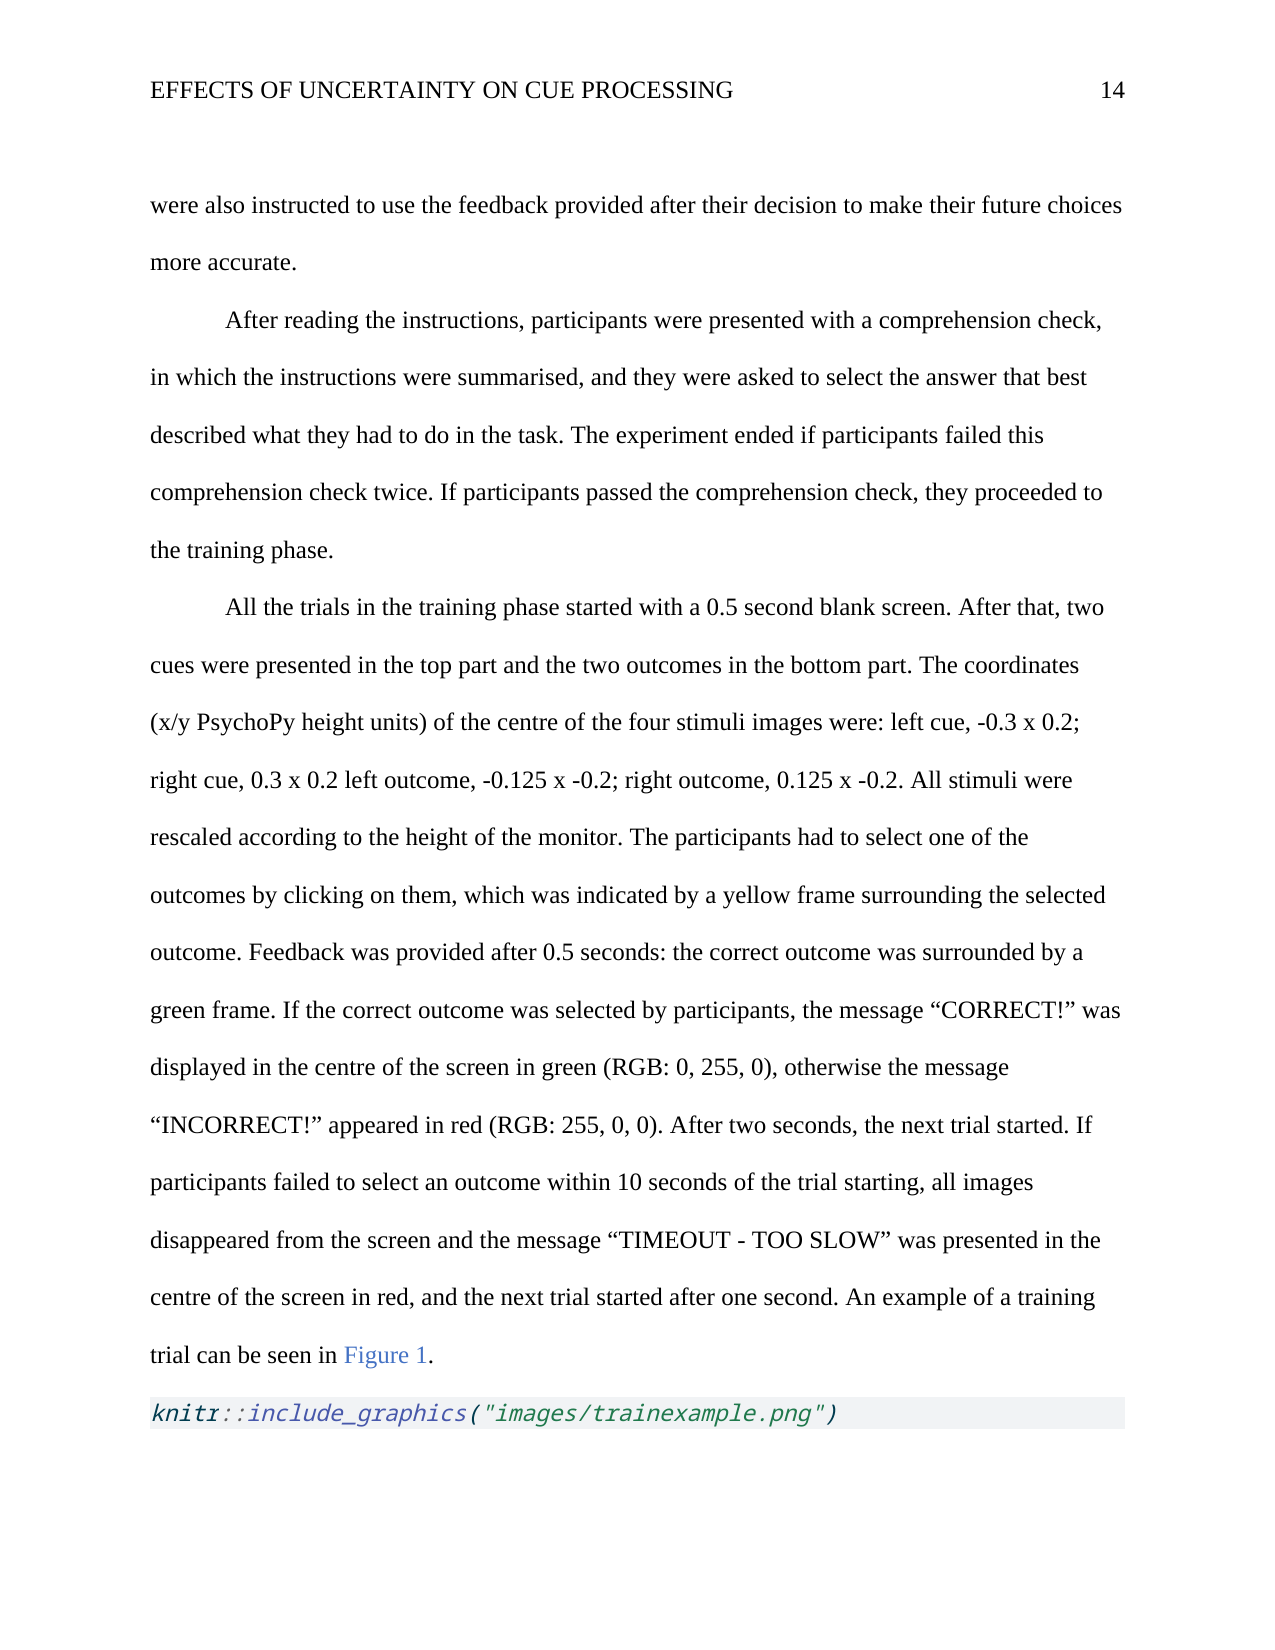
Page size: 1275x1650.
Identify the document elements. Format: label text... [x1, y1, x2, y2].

text After reading the instructions, participants were presented with a comprehension check, in which the instructions were summarised, and they were asked to select the answer that best described what they had to do in the task. The experiment ended if participants failed this comprehension check twice. If participants passed the comprehension check, they proceeded to the training phase. [150, 305, 1125, 564]
text knitr::include_graphics("images/trainexample.png") [150, 1397, 1125, 1429]
text All the trials in the training phase started with a 0.5 second blank screen. After that, two cues were presented in the top part and the two outcomes in the bottom part. The coordinates (x/y PsychoPy height units) of the centre of the four stimuli images were: left cue, -0.3 x 0.2; right cue, 0.3 x 0.2 left outcome, -0.125 x -0.2; right outcome, 0.125 x -0.2. All stimuli were rescaled according to the height of the monitor. The participants had to select one of the outcomes by clicking on them, which was indicated by a yellow frame surrounding the selected outcome. Feedback was provided after 0.5 seconds: the correct outcome was surrounded by a green frame. If the correct outcome was selected by participants, the message “CORRECT!” was displayed in the centre of the screen in green (RGB: 0, 255, 0), otherwise the message “INCORRECT!” appeared in red (RGB: 255, 0, 0). After two seconds, the next trial started. If participants failed to select an outcome within 10 seconds of the trial starting, all images disappeared from the screen and the message “TIMEOUT - TOO SLOW” was presented in the centre of the screen in red, and the next trial started after one second. An example of a training trial can be seen in Figure 1. [150, 592, 1125, 1369]
